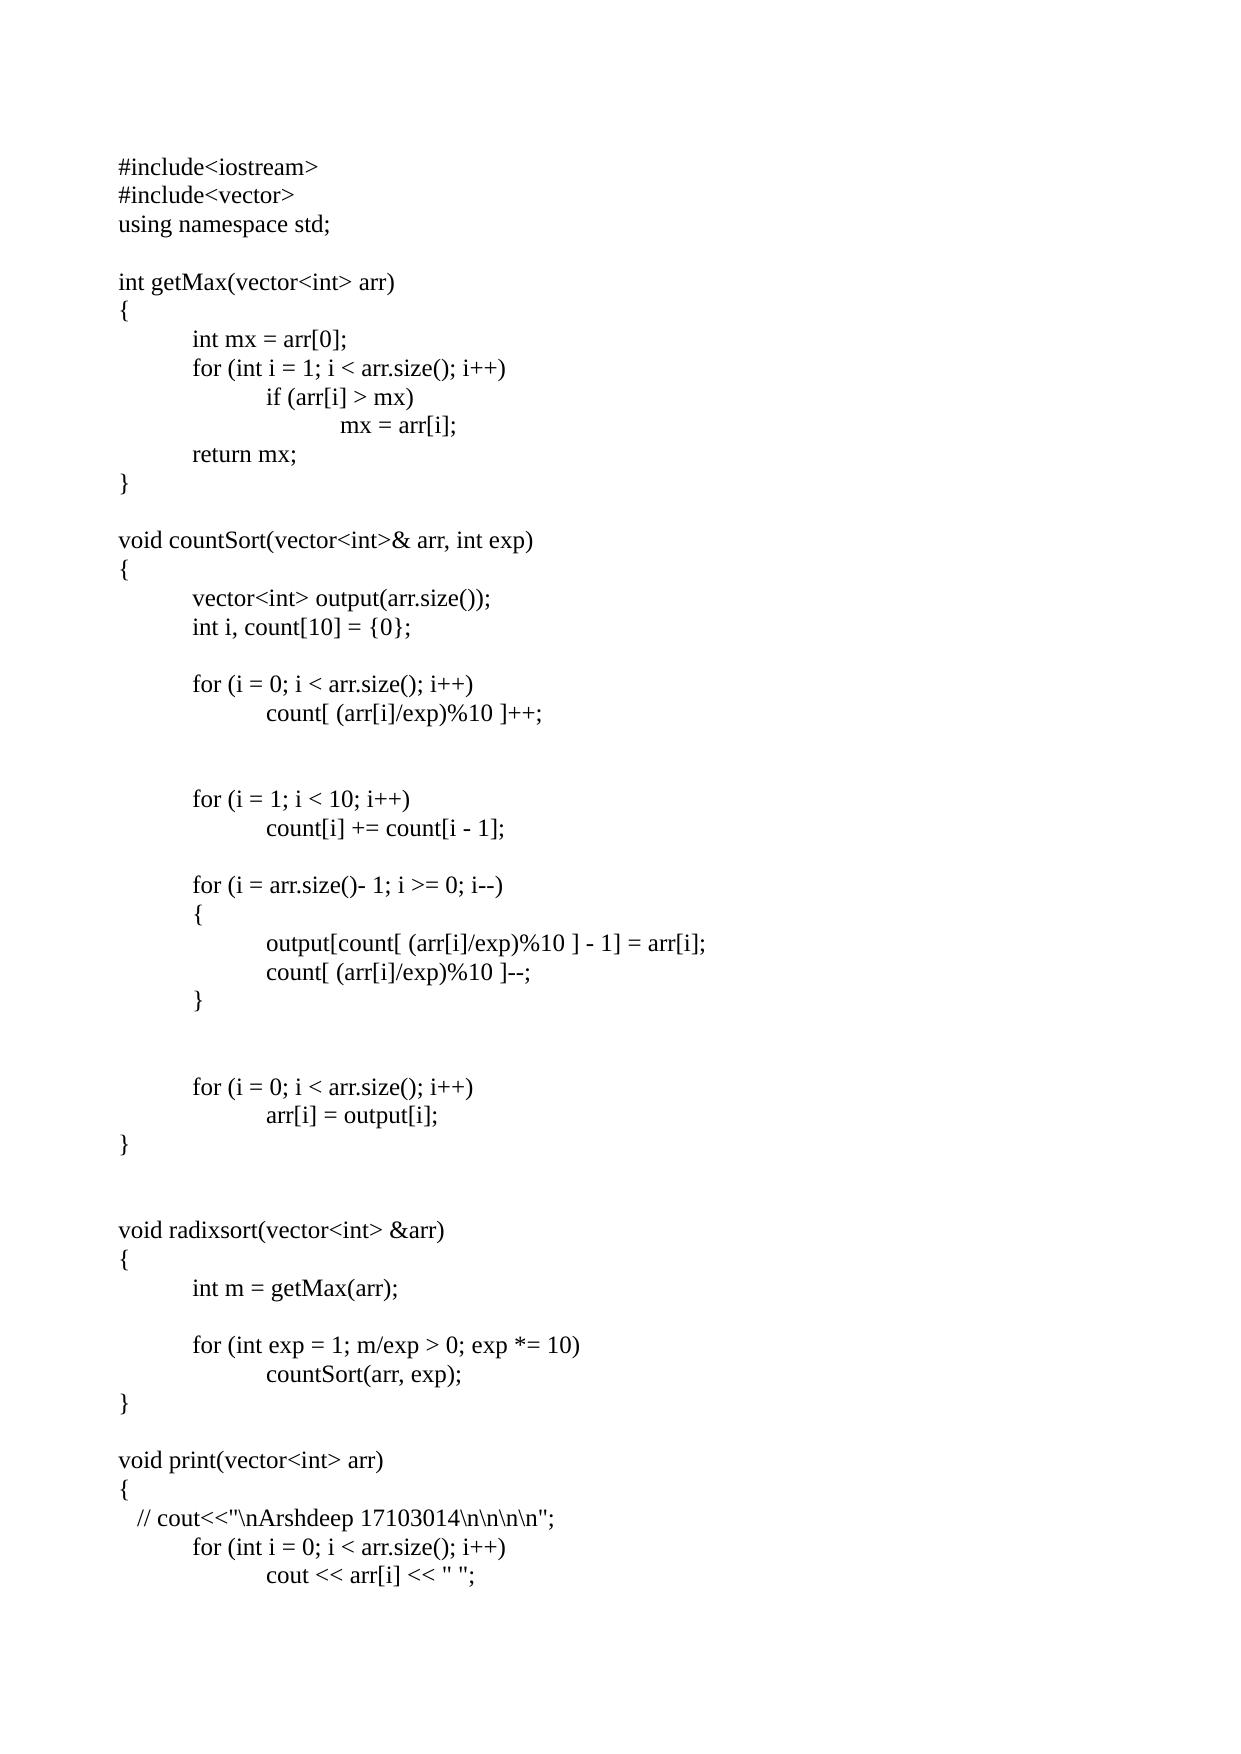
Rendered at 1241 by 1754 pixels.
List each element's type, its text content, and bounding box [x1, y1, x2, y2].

text for (int exp = 1; m/exp > 0; exp *= 10) [118, 1330, 1122, 1359]
text using namespace std; [118, 209, 1122, 238]
text for (i = 1; i < 10; i++) [118, 784, 1122, 813]
text countSort(arr, exp); [118, 1359, 1122, 1388]
text arr[i] = output[i]; [118, 1100, 1122, 1129]
text void countSort(vector<int>& arr, int exp) [118, 525, 1122, 554]
text count[ (arr[i]/exp)%10 ]--; [118, 957, 1122, 985]
text // cout<<"\nArshdeep 17103014\n\n\n\n"; [118, 1503, 1122, 1532]
text return mx; [118, 439, 1122, 468]
text } [118, 468, 1122, 497]
text void print(vector<int> arr) [118, 1445, 1122, 1474]
text { [118, 554, 1122, 583]
text for (int i = 1; i < arr.size(); i++) [118, 353, 1122, 382]
text int getMax(vector<int> arr) [118, 267, 1122, 295]
text #include<iostream> [118, 152, 1122, 180]
text } [118, 985, 1122, 1014]
text cout << arr[i] << " "; [118, 1560, 1122, 1589]
text void radixsort(vector<int> &arr) [118, 1215, 1122, 1244]
text } [118, 1129, 1122, 1158]
text #include<vector> [118, 180, 1122, 209]
text { [118, 295, 1122, 324]
text int i, count[10] = {0}; [118, 612, 1122, 640]
text for (i = 0; i < arr.size(); i++) [118, 1072, 1122, 1100]
text for (int i = 0; i < arr.size(); i++) [118, 1532, 1122, 1560]
text for (i = 0; i < arr.size(); i++) [118, 669, 1122, 698]
text for (i = arr.size()- 1; i >= 0; i--) [118, 870, 1122, 899]
text int mx = arr[0]; [118, 324, 1122, 353]
text mx = arr[i]; [118, 410, 1122, 439]
text count[ (arr[i]/exp)%10 ]++; [118, 698, 1122, 727]
text { [118, 1244, 1122, 1273]
text output[count[ (arr[i]/exp)%10 ] - 1] = arr[i]; [118, 928, 1122, 957]
text int m = getMax(arr); [118, 1273, 1122, 1302]
text vector<int> output(arr.size()); [118, 583, 1122, 612]
text if (arr[i] > mx) [118, 382, 1122, 410]
text } [118, 1388, 1122, 1417]
text count[i] += count[i - 1]; [118, 813, 1122, 842]
text { [118, 899, 1122, 928]
text { [118, 1474, 1122, 1503]
